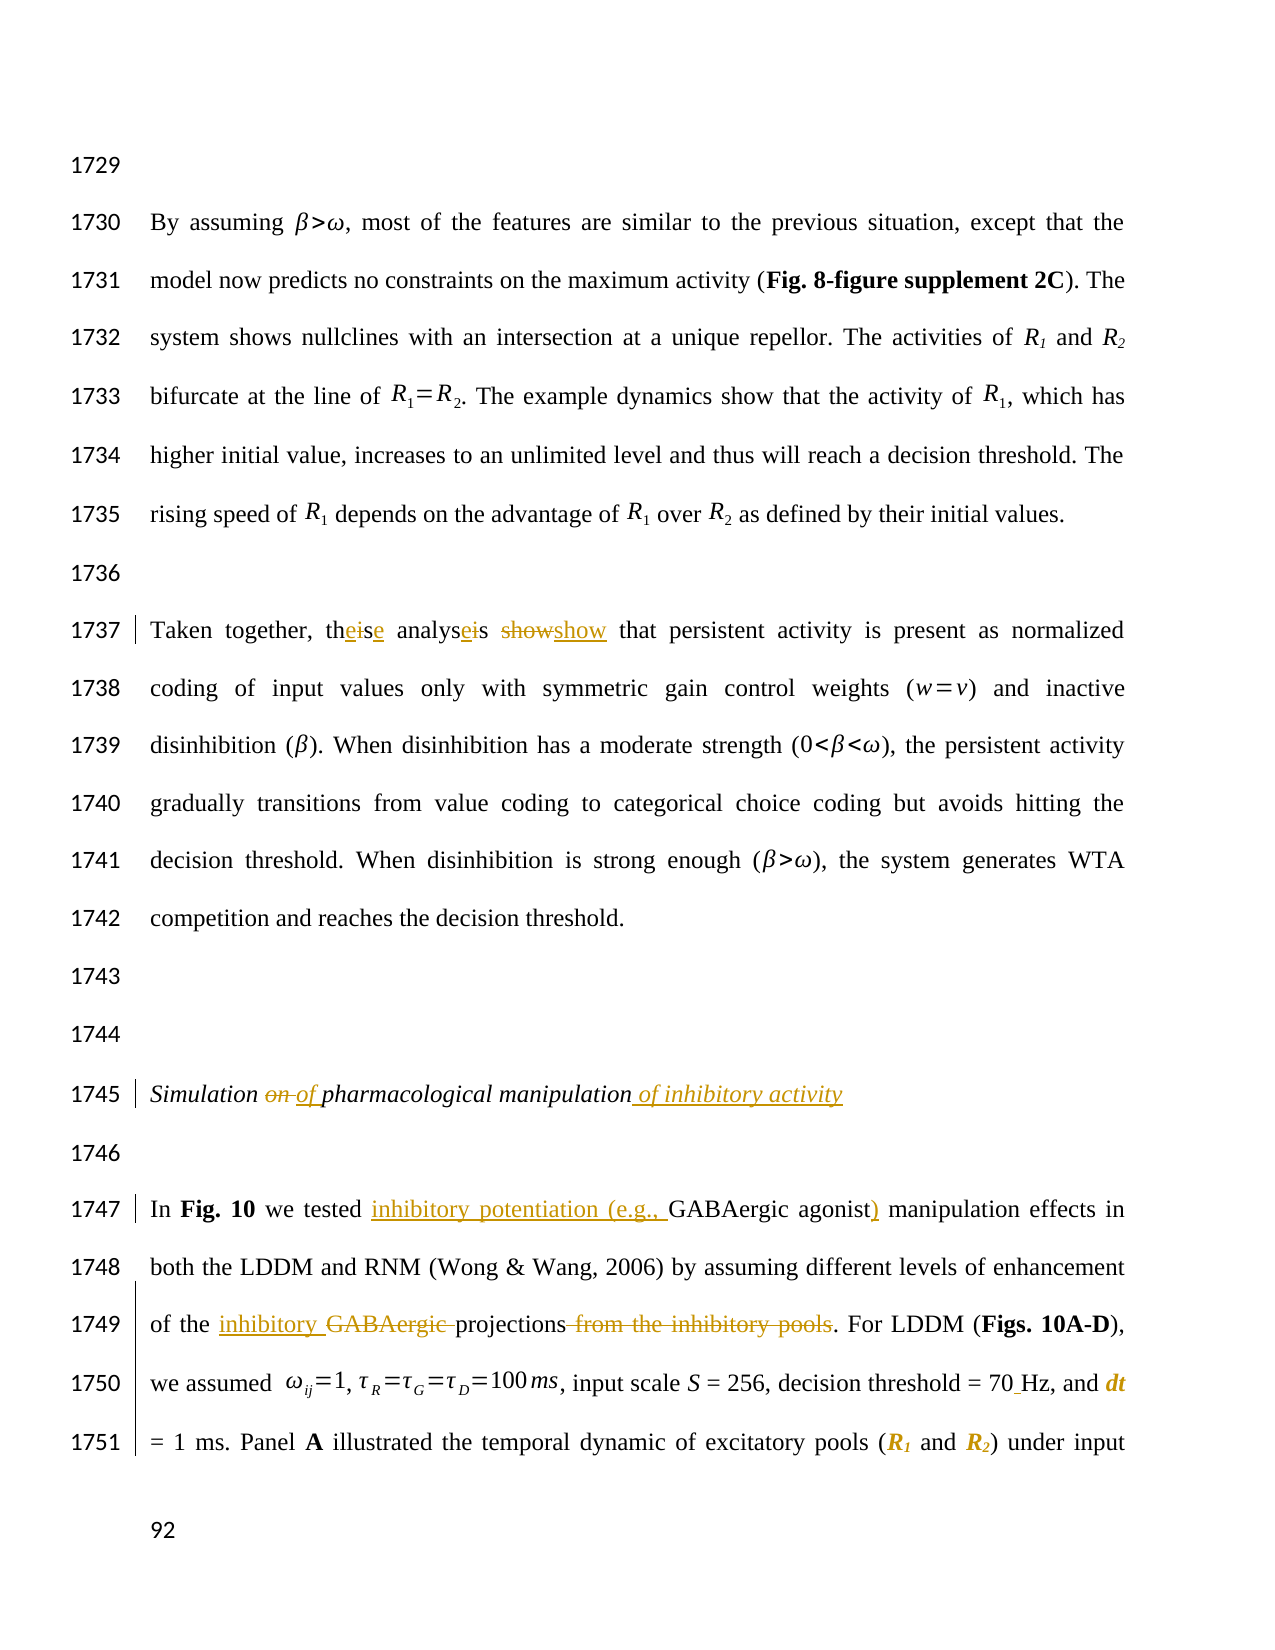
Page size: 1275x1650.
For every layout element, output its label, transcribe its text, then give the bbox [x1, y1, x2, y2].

subtitle Simulation pharmacological manipulation [150, 1079, 1125, 1108]
text Taken together, ths analyss that persistent activity is present as normalized coding of input values only with symmetric gain control weights () and inactive disinhibition (). When disinhibition has a moderate strength (), the persistent activity gradually transitions from value coding to categorical choice coding but avoids hitting the decision threshold. When disinhibition is strong enough (), the system generates WTA competition and reaches the decision threshold. [150, 615, 1125, 931]
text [150, 1194, 1125, 1456]
text By assuming , most of the features are similar to the previous situation, except that the model now predicts no constraints on the maximum activity (Fig. 8-figure supplement 2C). The system shows nullclines with an intersection at a unique repellor. The activities of R1 and R2 bifurcate at the line of . The example dynamics show that the activity of , which has higher initial value, increases to an unlimited level and thus will reach a decision threshold. The rising speed of depends on the advantage of over as defined by their initial values. [150, 207, 1125, 529]
